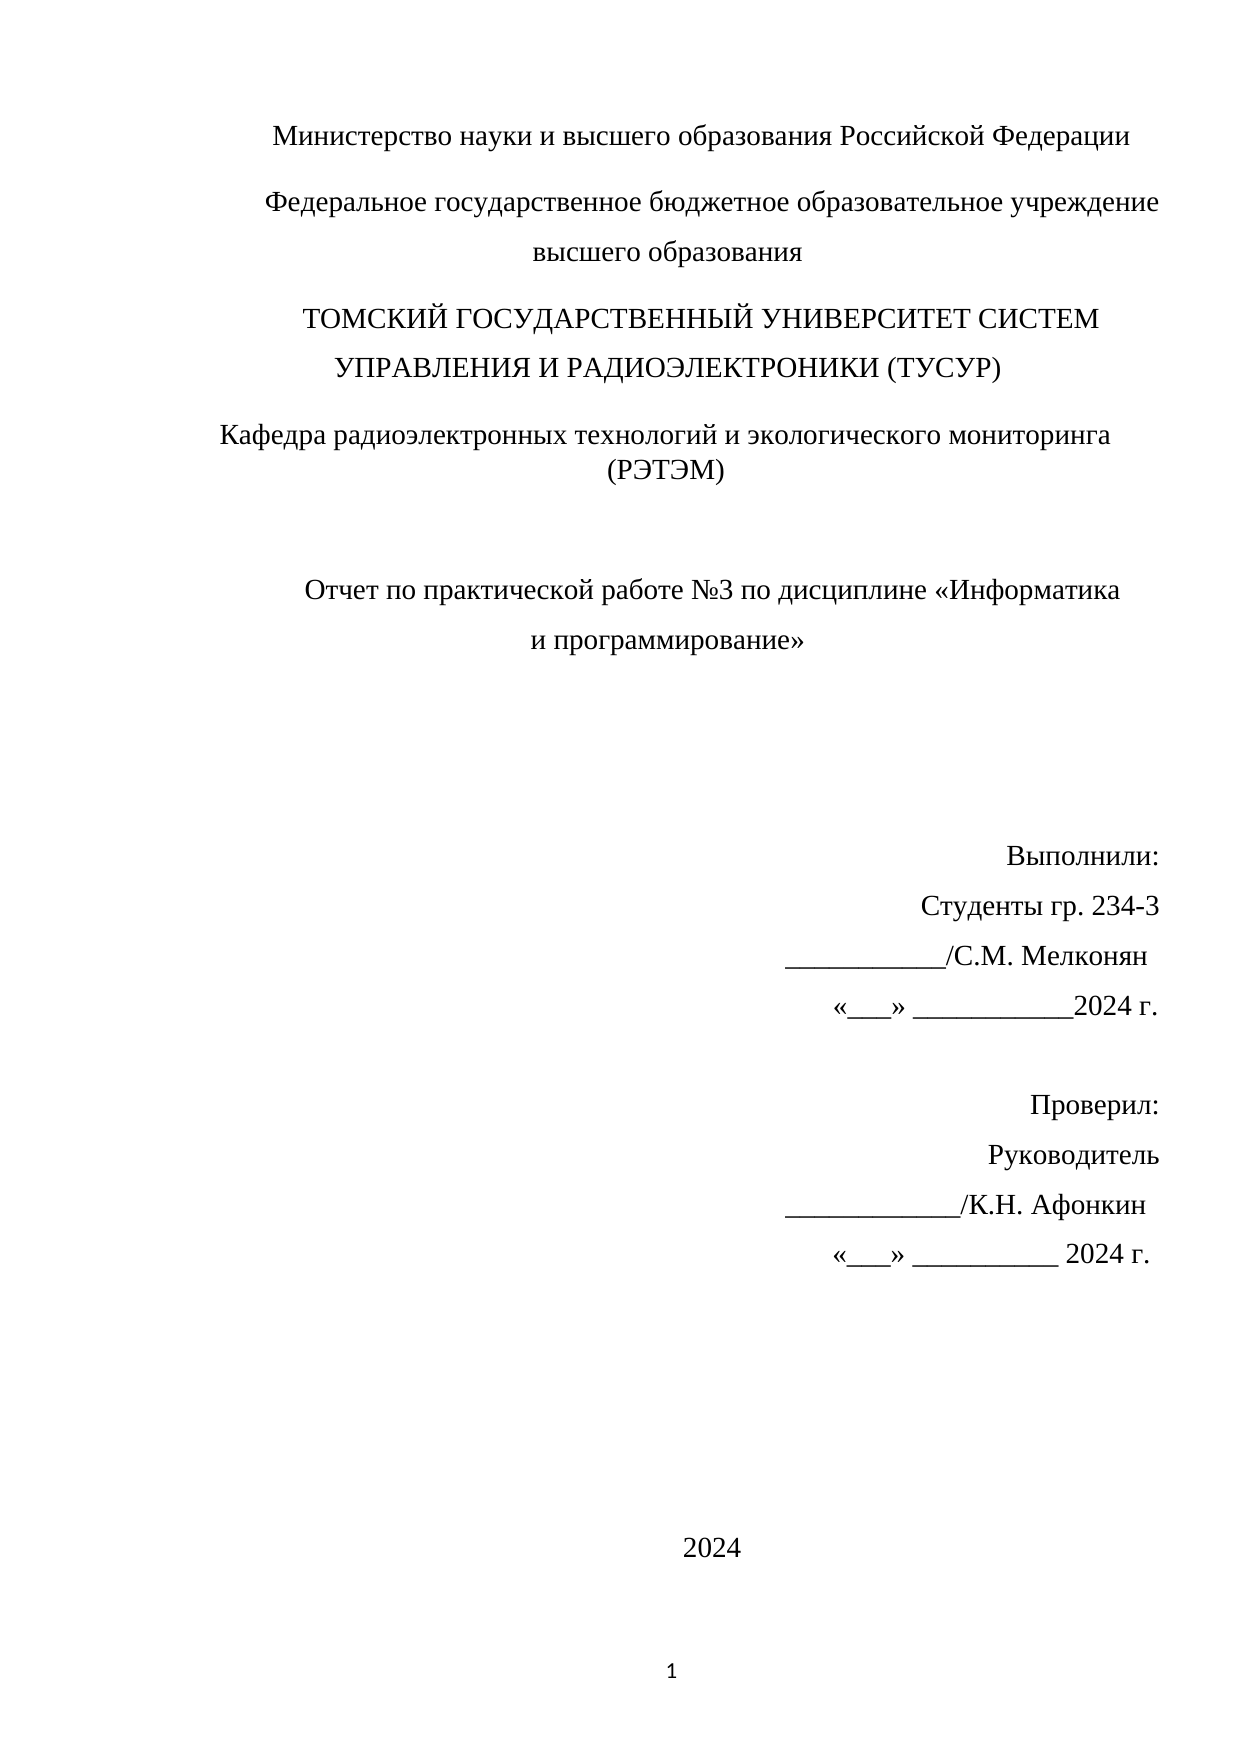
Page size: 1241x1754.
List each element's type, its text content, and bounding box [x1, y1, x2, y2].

text Выполнили: [177, 838, 1159, 872]
text Отчет по практической работе №3 по дисциплине «Информатика [304, 572, 1153, 606]
text УПРАВЛЕНИЯ И РАДИОЭЛЕКТРОНИКИ (ТУСУР) [244, 351, 1091, 384]
text Кафедра радиоэлектронных технологий и экологического мониторинга (РЭТЭМ) [177, 417, 1153, 486]
text «___» ___________2024 г. [177, 988, 1158, 1021]
text высшего образования [244, 234, 1091, 268]
text Проверил: [177, 1087, 1159, 1121]
text ТОМСКИЙ ГОСУДАРСТВЕННЫЙ УНИВЕРСИТЕТ СИСТЕМ [302, 301, 1153, 334]
text 2024 [259, 1531, 1165, 1564]
text Федеральное государственное бюджетное образовательное учреждение [177, 184, 1159, 218]
text Министерство науки и высшего образования Российской Федерации [272, 118, 1153, 152]
text Руководитель [177, 1137, 1159, 1171]
text ___________/С.М. Мелконян [785, 938, 1165, 971]
text ____________/К.Н. Афонкин «___» __________ 2024 г. [785, 1187, 1165, 1270]
text и программирование» [244, 622, 1091, 656]
text Студенты гр. 234-3 [177, 888, 1159, 922]
